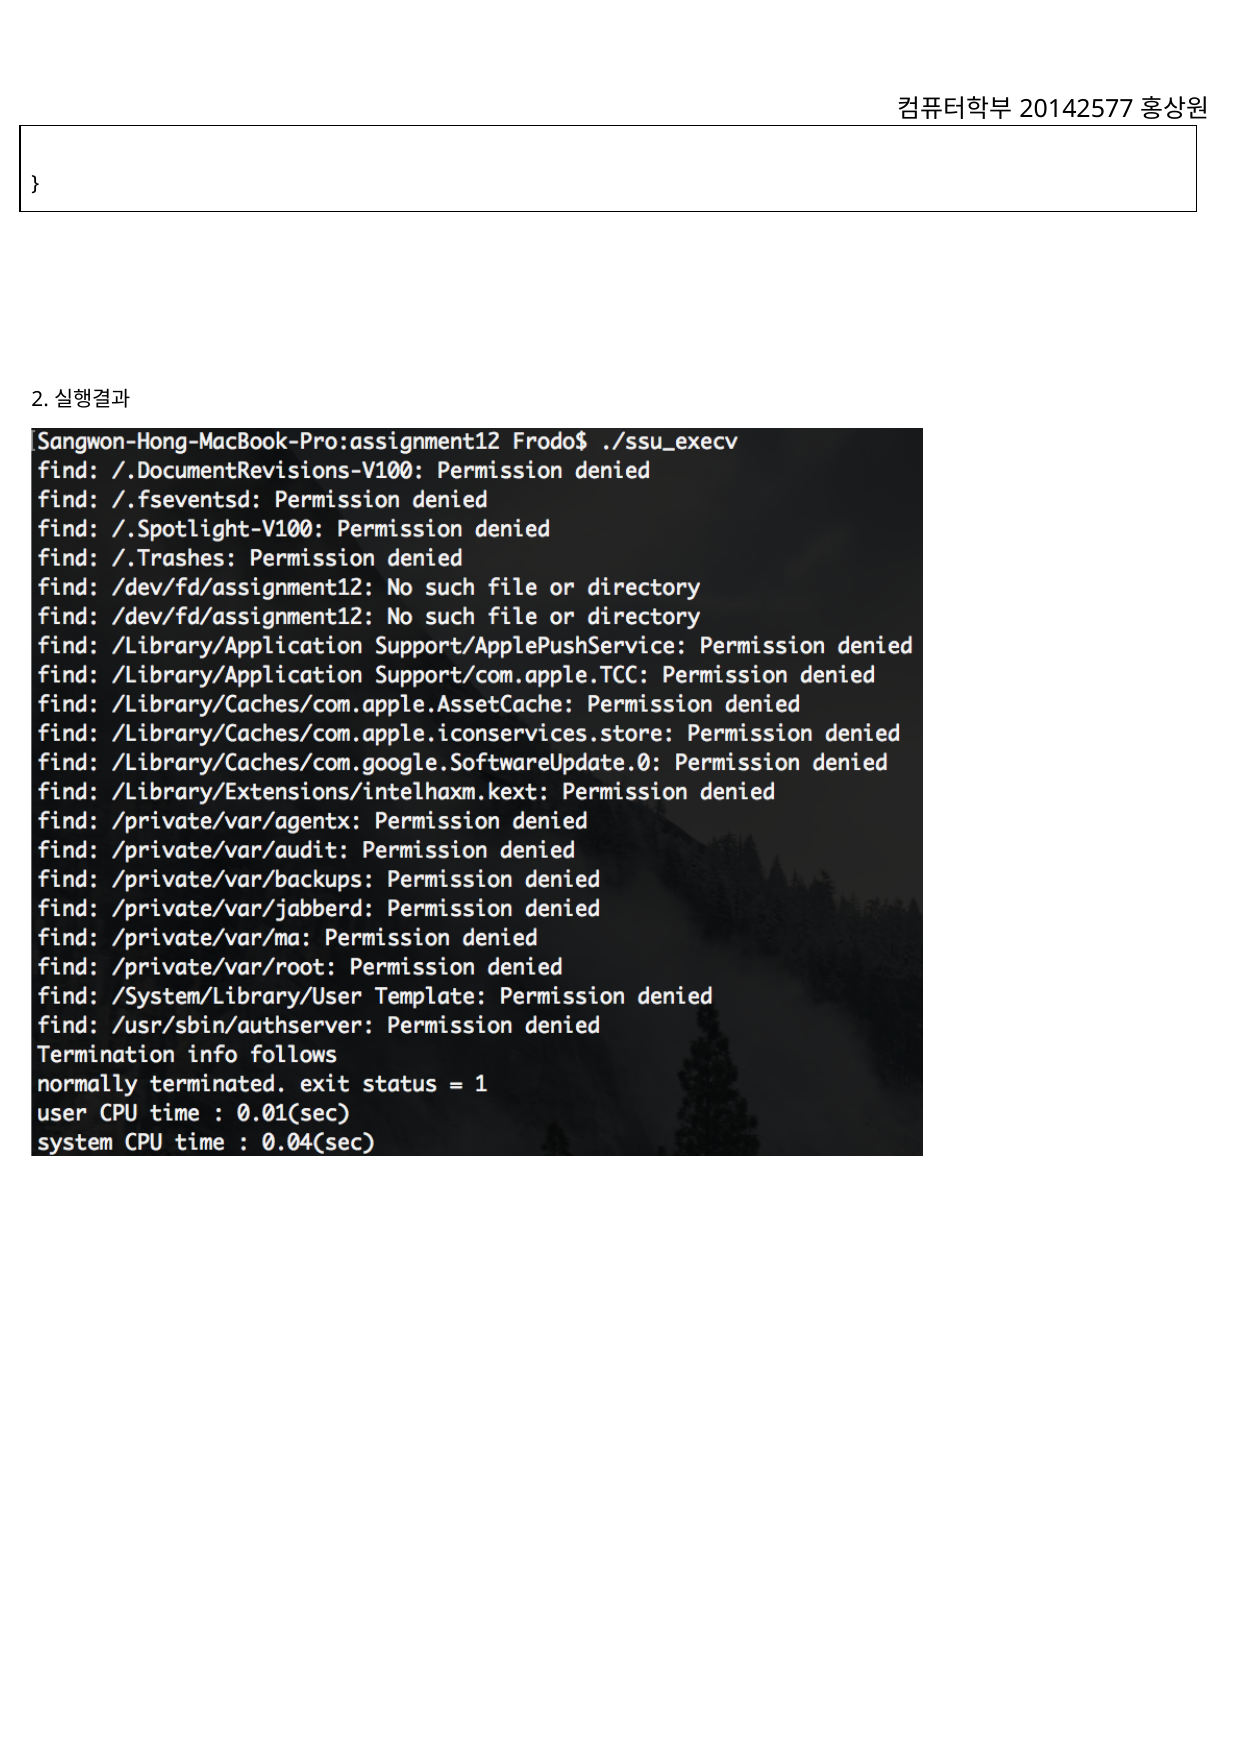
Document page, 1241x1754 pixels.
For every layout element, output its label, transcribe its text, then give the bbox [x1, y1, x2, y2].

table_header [21, 126, 1196, 211]
picture [31, 428, 923, 1156]
text 2. 실행결과 [31, 383, 1209, 413]
